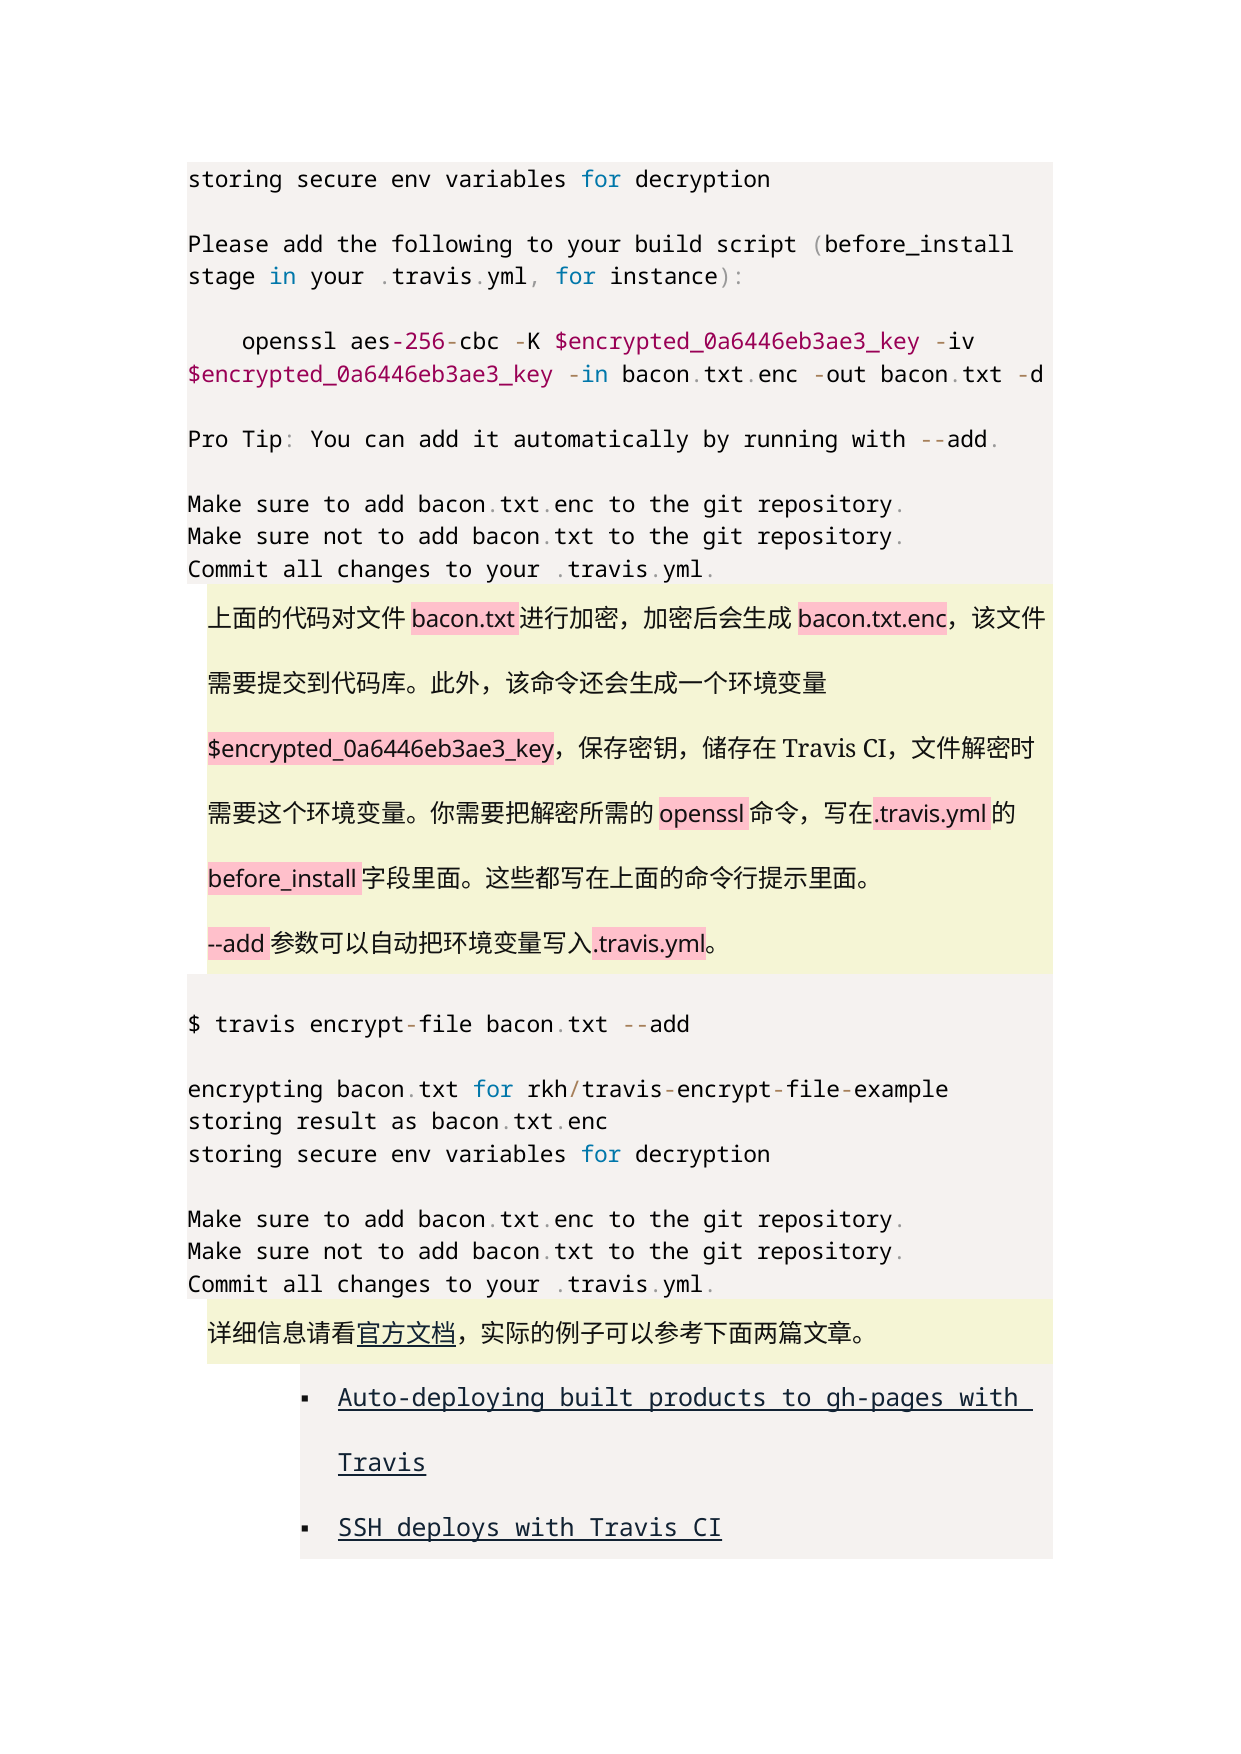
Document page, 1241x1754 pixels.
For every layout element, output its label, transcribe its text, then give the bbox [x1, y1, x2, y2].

list Auto-deploying built products to gh-pages with Travis [300, 1364, 1053, 1494]
text Make sure not to add bacon.txt to the git repository. [187, 519, 1053, 552]
text 上面的代码对文件bacon.txt进行加密，加密后会生成bacon.txt.enc，该文件需要提交到代码库。此外，该命令还会生成一个环境变量$encrypted_0a6446eb3ae3_key，保存密钥，储存在 Travis CI，文件解密时需要这个环境变量。你需要把解密所需的openssl命令，写在.travis.yml的before_install字段里面。这些都写在上面的命令行提示里面。 [207, 584, 1053, 909]
text Pro Tip: You can add it automatically by running with --add. [187, 422, 1053, 454]
text Make sure to add bacon.txt.enc to the git repository. [187, 1202, 1053, 1234]
text openssl aes-256-cbc -K $encrypted_0a6446eb3ae3_key -iv $encrypted_0a6446eb3ae3_key -in bacon.txt.enc -out bacon.txt -d [187, 324, 1053, 389]
text storing result as bacon.txt.enc [187, 1104, 1053, 1137]
text encrypting bacon.txt for rkh/travis-encrypt-file-example [187, 1072, 1053, 1104]
text Commit all changes to your .travis.yml. [187, 1267, 1053, 1299]
text storing secure env variables for decryption [187, 162, 1053, 194]
text $ travis encrypt-file bacon.txt --add [187, 1007, 1053, 1039]
list SSH deploys with Travis CI [300, 1494, 1053, 1559]
text Make sure not to add bacon.txt to the git repository. [187, 1234, 1053, 1267]
text Please add the following to your build script (before_install stage in your .travis.yml, for instance): [187, 227, 1053, 292]
text --add参数可以自动把环境变量写入.travis.yml。 [207, 909, 1053, 974]
text storing secure env variables for decryption [187, 1137, 1053, 1169]
text Make sure to add bacon.txt.enc to the git repository. [187, 487, 1053, 519]
text 详细信息请看官方文档，实际的例子可以参考下面两篇文章。 [207, 1299, 1053, 1364]
text Commit all changes to your .travis.yml. [187, 552, 1053, 584]
